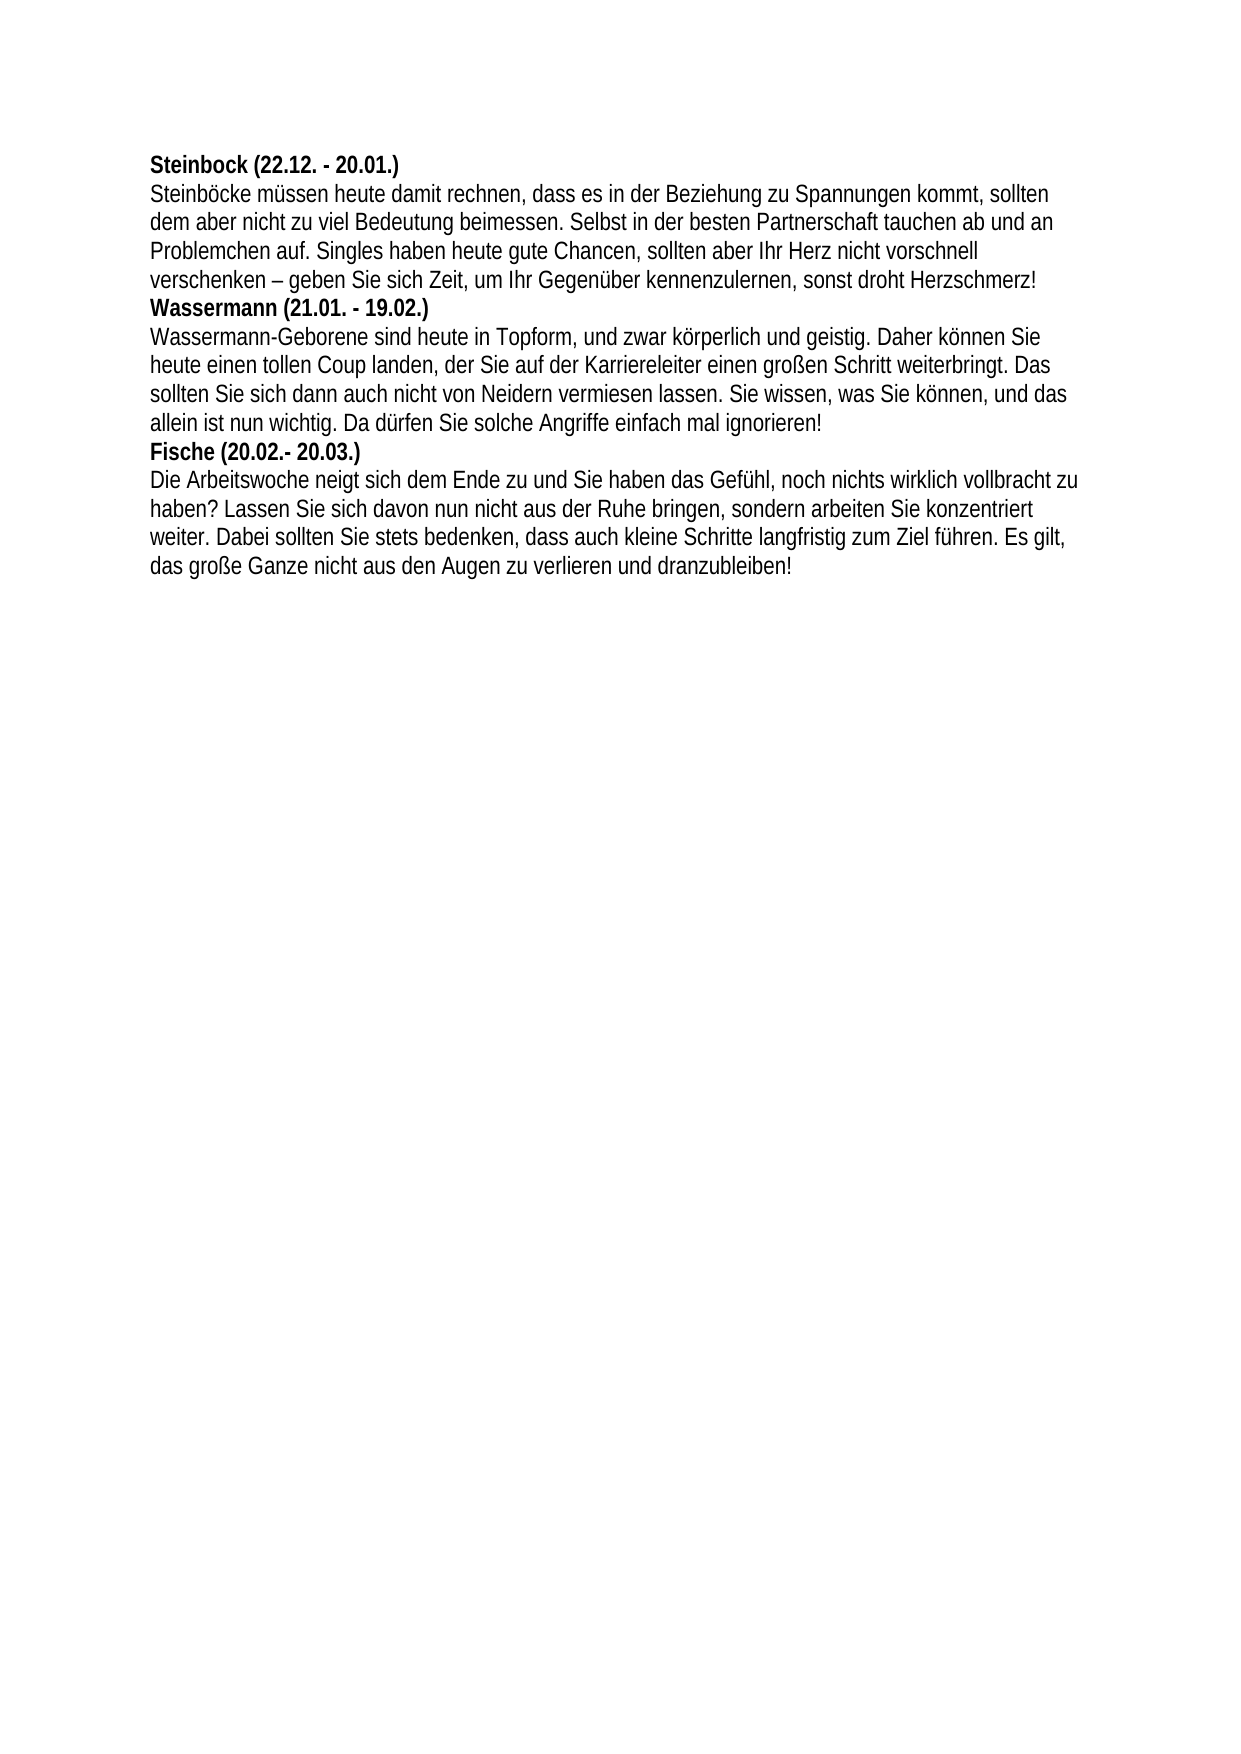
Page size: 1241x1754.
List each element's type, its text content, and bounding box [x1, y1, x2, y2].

text Steinbock (22.12. - 20.01.) [150, 150, 1090, 179]
text Wassermann (21.01. - 19.02.) [150, 293, 1090, 322]
text Steinböcke müssen heute damit rechnen, dass es in der Beziehung zu Spannungen kommt, sollten dem aber nicht zu viel Bedeutung beimessen. Selbst in der besten Partnerschaft tauchen ab und an Problemchen auf. Singles haben heute gute Chancen, sollten aber Ihr Herz nicht vorschnell verschenken – geben Sie sich Zeit, um Ihr Gegenüber kennenzulernen, sonst droht Herzschmerz! [150, 179, 1090, 293]
text Die Arbeitswoche neigt sich dem Ende zu und Sie haben das Gefühl, noch nichts wirklich vollbracht zu haben? Lassen Sie sich davon nun nicht aus der Ruhe bringen, sondern arbeiten Sie konzentriert weiter. Dabei sollten Sie stets bedenken, dass auch kleine Schritte langfristig zum Ziel führen. Es gilt, das große Ganze nicht aus den Augen zu verlieren und dranzubleiben! [150, 465, 1090, 580]
text Fische (20.02.- 20.03.) [150, 436, 1090, 465]
text Wassermann-Geborene sind heute in Topform, und zwar körperlich und geistig. Daher können Sie heute einen tollen Coup landen, der Sie auf der Karriereleiter einen großen Schritt weiterbringt. Das sollten Sie sich dann auch nicht von Neidern vermiesen lassen. Sie wissen, was Sie können, und das allein ist nun wichtig. Da dürfen Sie solche Angriffe einfach mal ignorieren! [150, 322, 1090, 436]
